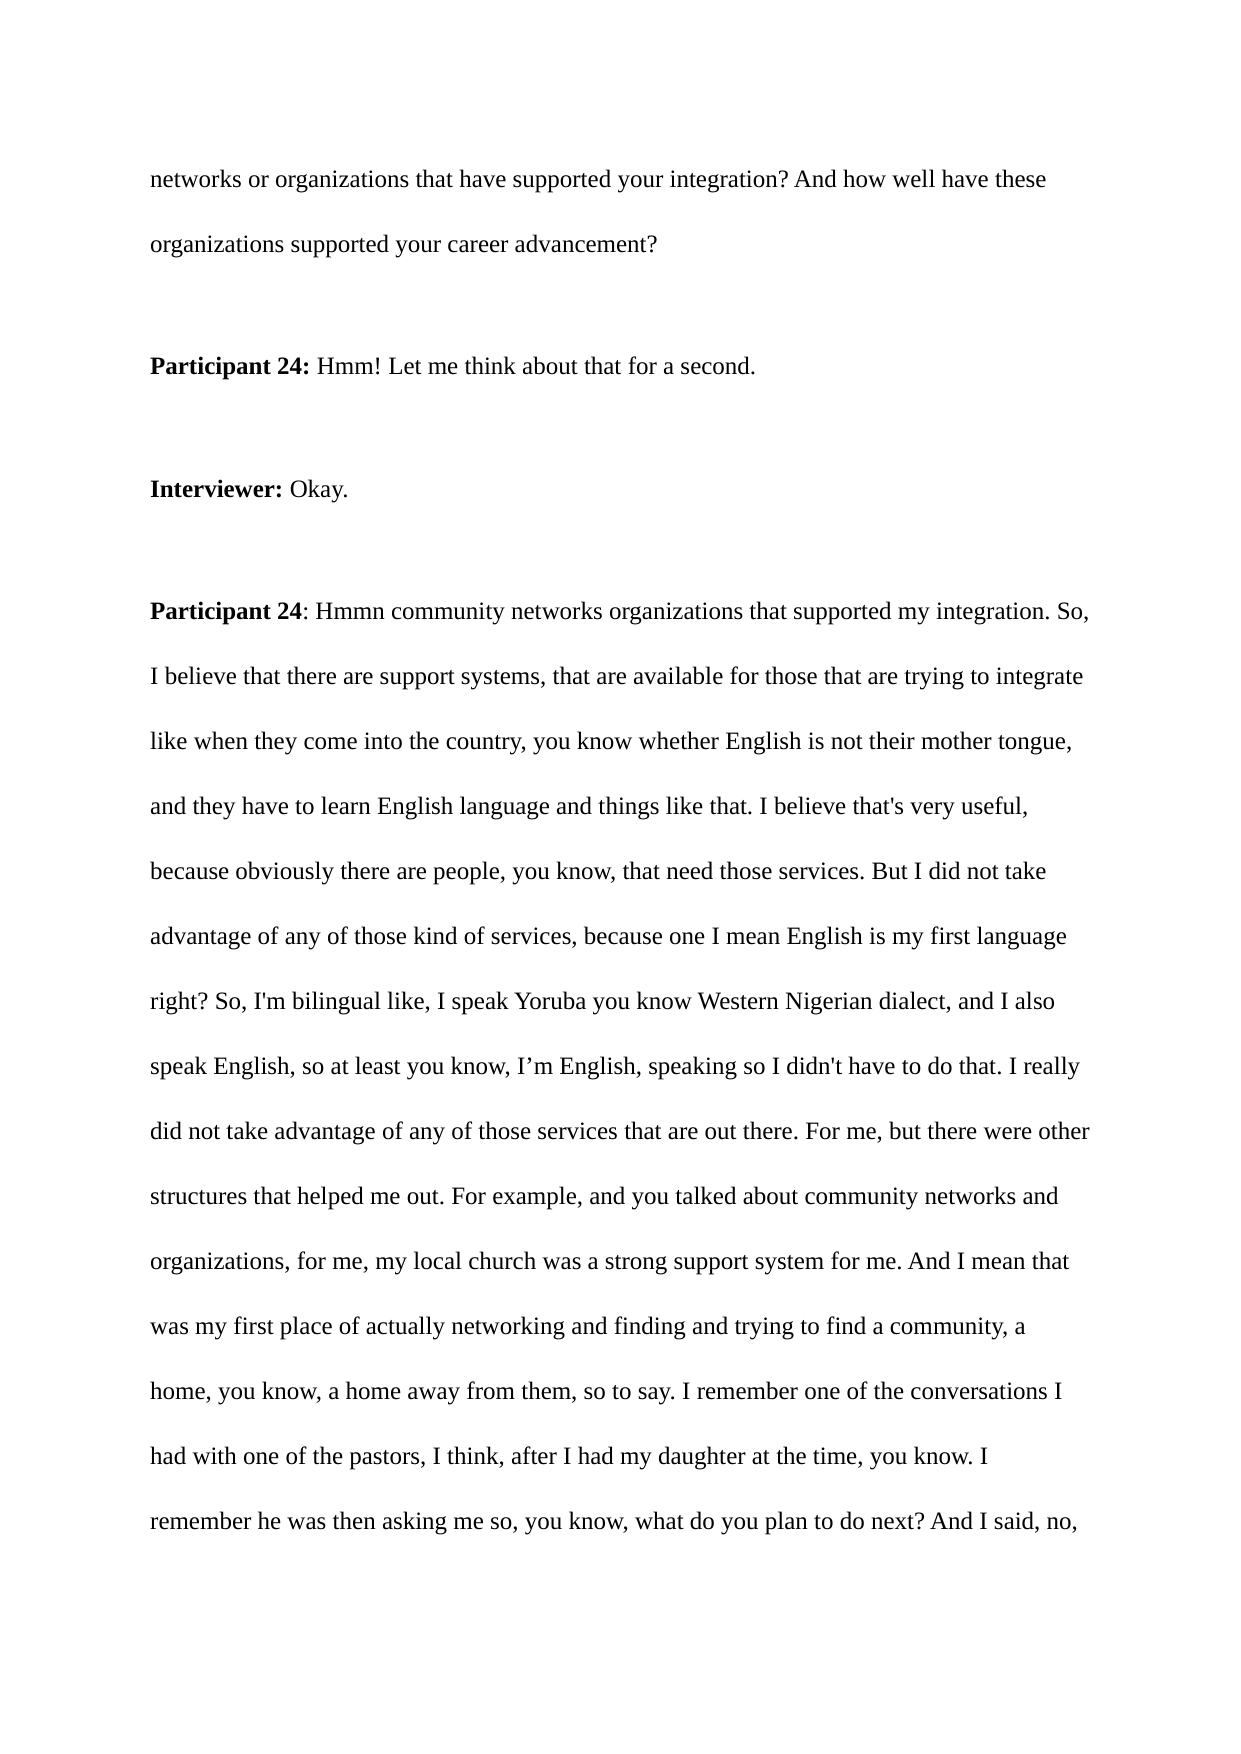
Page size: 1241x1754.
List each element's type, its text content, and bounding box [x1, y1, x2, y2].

text Participant 24: Hmm! Let me think about that for a second. [150, 349, 1090, 382]
text Interviewer: Okay. [150, 472, 1090, 504]
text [150, 162, 1090, 259]
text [150, 594, 1090, 1537]
